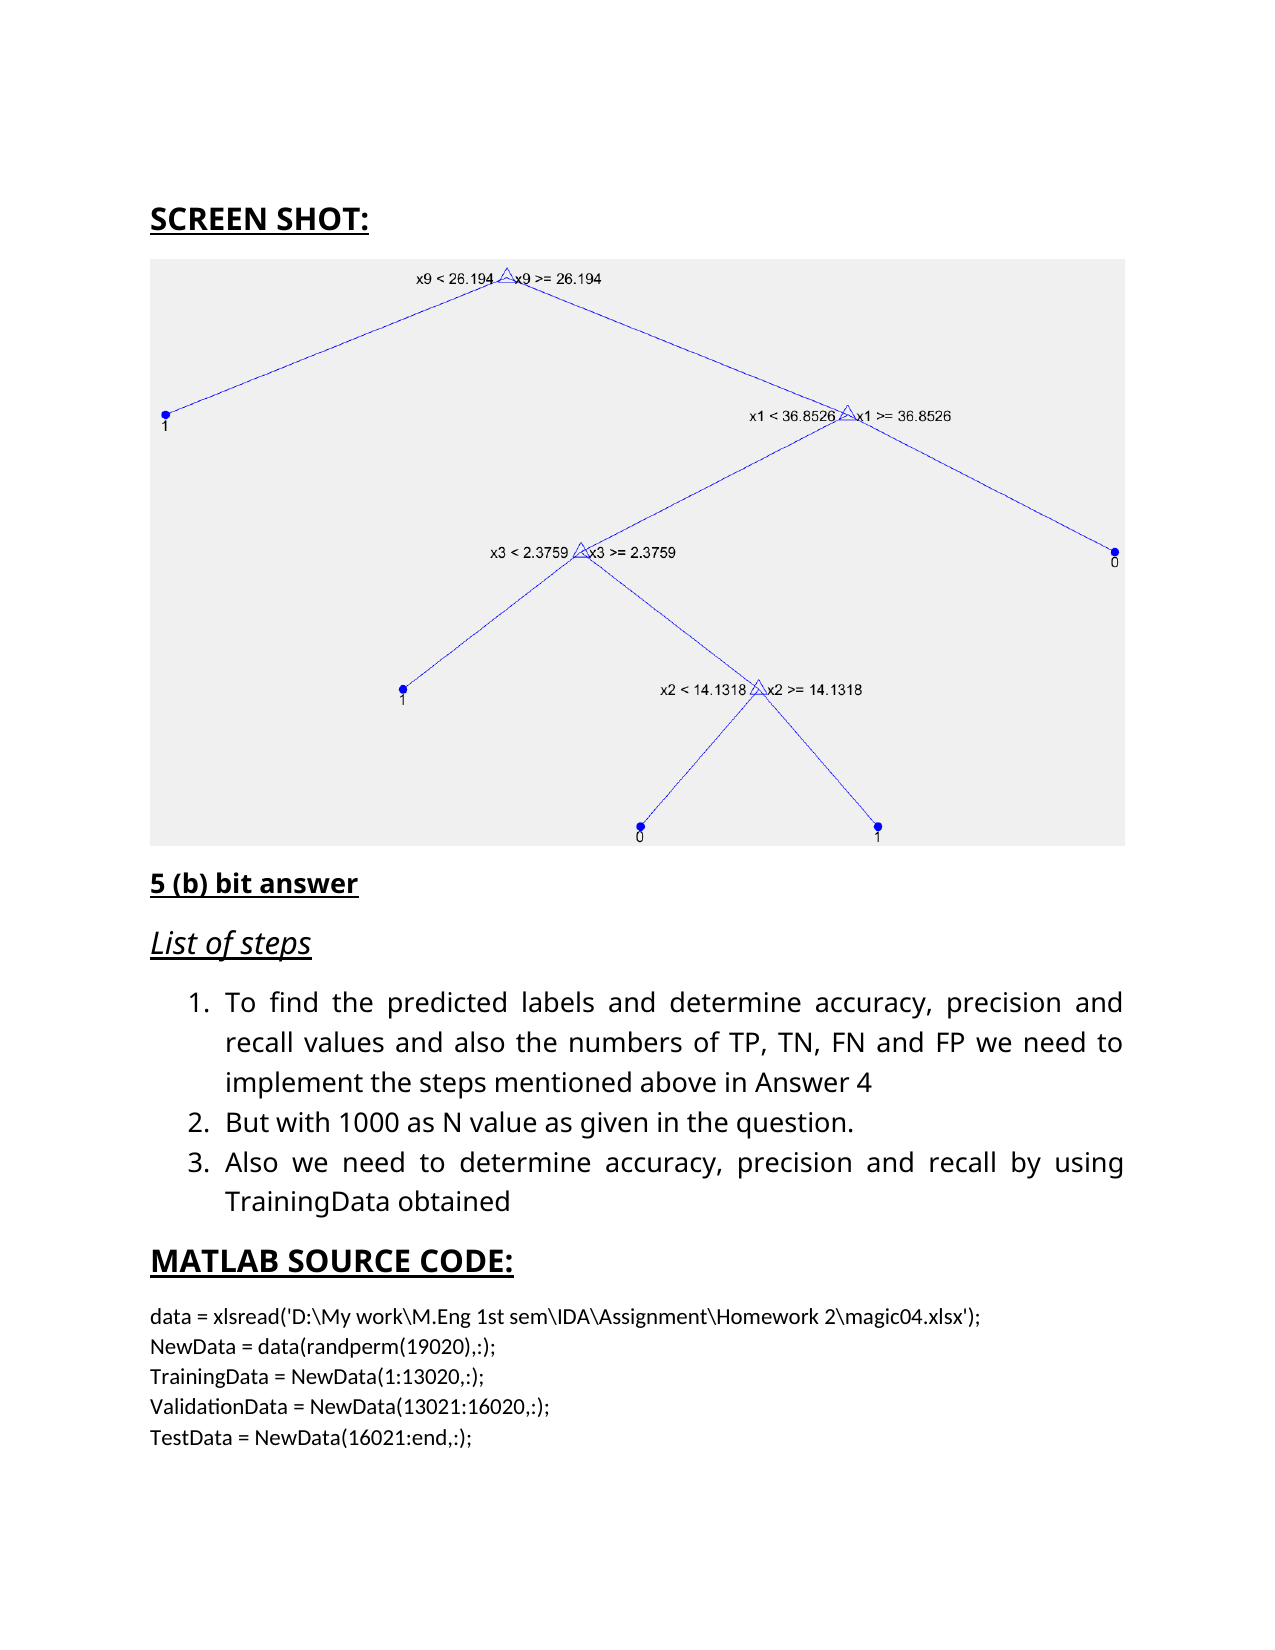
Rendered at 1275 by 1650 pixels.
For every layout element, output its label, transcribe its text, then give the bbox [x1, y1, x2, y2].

list But with 1000 as N value as given in the question. [187, 1103, 1125, 1140]
picture [150, 259, 1125, 846]
text SCREEN SHOT: [150, 197, 1125, 239]
text NewData = data(randperm(19020),:); [150, 1332, 1125, 1360]
list Also we need to determine accuracy, precision and recall by using TrainingData obtained [187, 1143, 1125, 1220]
list To find the predicted labels and determine accuracy, precision and recall values and also the numbers of TP, TN, FN and FP we need to implement the steps mentioned above in Answer 4 [187, 984, 1125, 1100]
text MATLAB SOURCE CODE: [150, 1239, 1125, 1282]
text ValidationData = NewData(13021:16020,:); [150, 1392, 1125, 1421]
text List of steps [150, 921, 1125, 964]
text data = xlsread('D:\My work\M.Eng 1st sem\IDA\Assignment\Homework 2\magic04.xlsx'); [150, 1302, 1125, 1330]
text TrainingData = NewData(1:13020,:); [150, 1362, 1125, 1390]
text 5 (b) bit answer [150, 865, 1125, 902]
text TestData = NewData(16021:end,:); [150, 1423, 1125, 1451]
